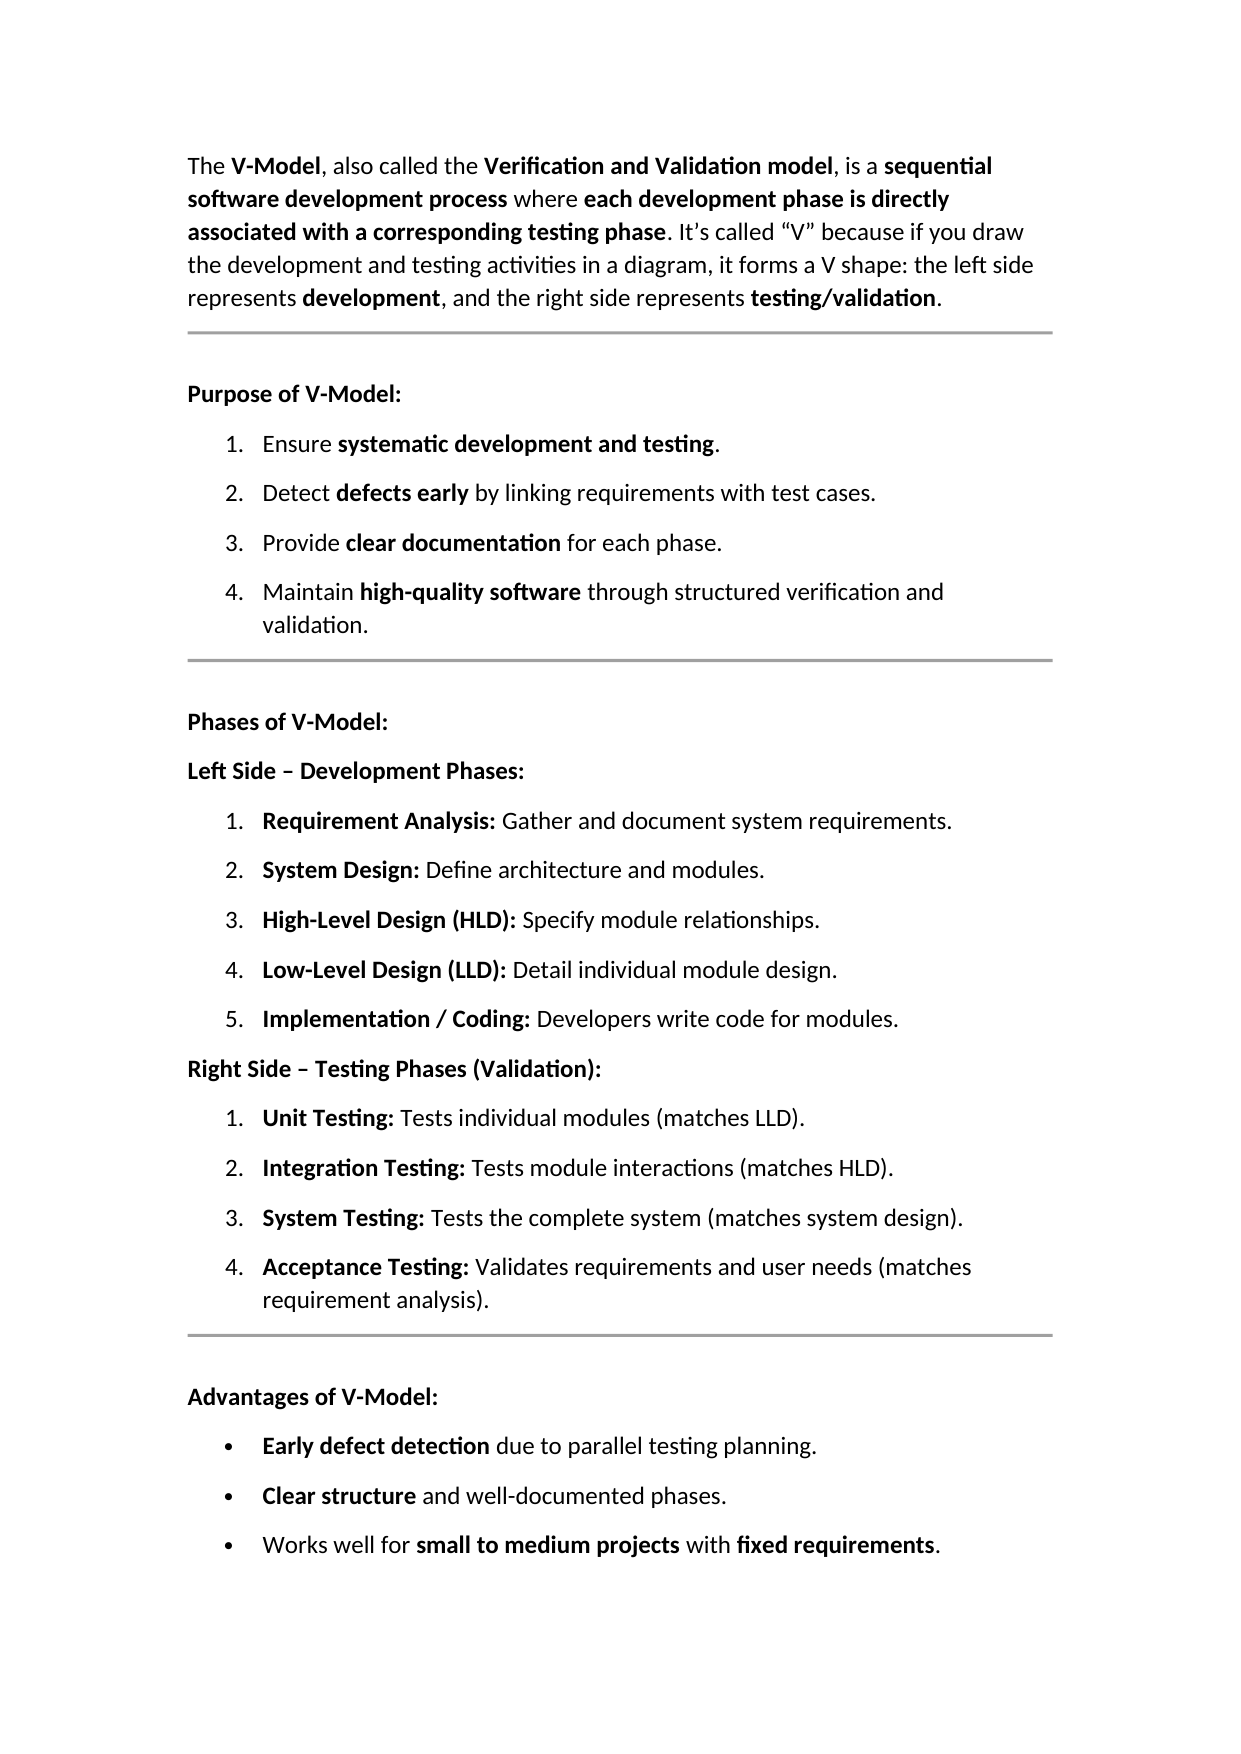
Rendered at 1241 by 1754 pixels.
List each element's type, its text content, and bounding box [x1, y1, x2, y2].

list Requirement Analysis: Gather and document system requirements. [225, 805, 1053, 836]
list Implementation / Coding: Developers write code for modules. [225, 1003, 1053, 1034]
text Purpose of V-Model: [187, 378, 1053, 409]
list Works well for small to medium projects with fixed requirements. [225, 1529, 1053, 1560]
list Low-Level Design (LLD): Detail individual module design. [225, 954, 1053, 984]
text Advantages of V-Model: [187, 1381, 1053, 1411]
list Clear structure and well-documented phases. [225, 1480, 1053, 1510]
text The V-Model, also called the Verification and Validation model, is a sequential software development process where each development phase is directly associated with a corresponding testing phase. It’s called “V” because if you draw the development and testing activities in a diagram, it forms a V shape: the left side represents development, and the right side represents testing/validation. [187, 150, 1053, 312]
list Detect defects early by linking requirements with test cases. [225, 477, 1053, 508]
list Acceptance Testing: Validates requirements and user needs (matches requirement analysis). [225, 1251, 1053, 1315]
list Maintain high-quality software through structured verification and validation. [225, 576, 1053, 640]
list High-Level Design (HLD): Specify module relationships. [225, 904, 1053, 935]
list System Design: Define architecture and modules. [225, 854, 1053, 885]
list Unit Testing: Tests individual modules (matches LLD). [225, 1102, 1053, 1133]
text Left Side – Development Phases: [187, 755, 1053, 786]
list Ensure systematic development and testing. [225, 428, 1053, 458]
list Integration Testing: Tests module interactions (matches HLD). [225, 1152, 1053, 1183]
text Right Side – Testing Phases (Validation): [187, 1053, 1053, 1083]
text Phases of V-Model: [187, 706, 1053, 736]
list Early defect detection due to parallel testing planning. [225, 1430, 1053, 1461]
list System Testing: Tests the complete system (matches system design). [225, 1202, 1053, 1232]
list Provide clear documentation for each phase. [225, 527, 1053, 557]
